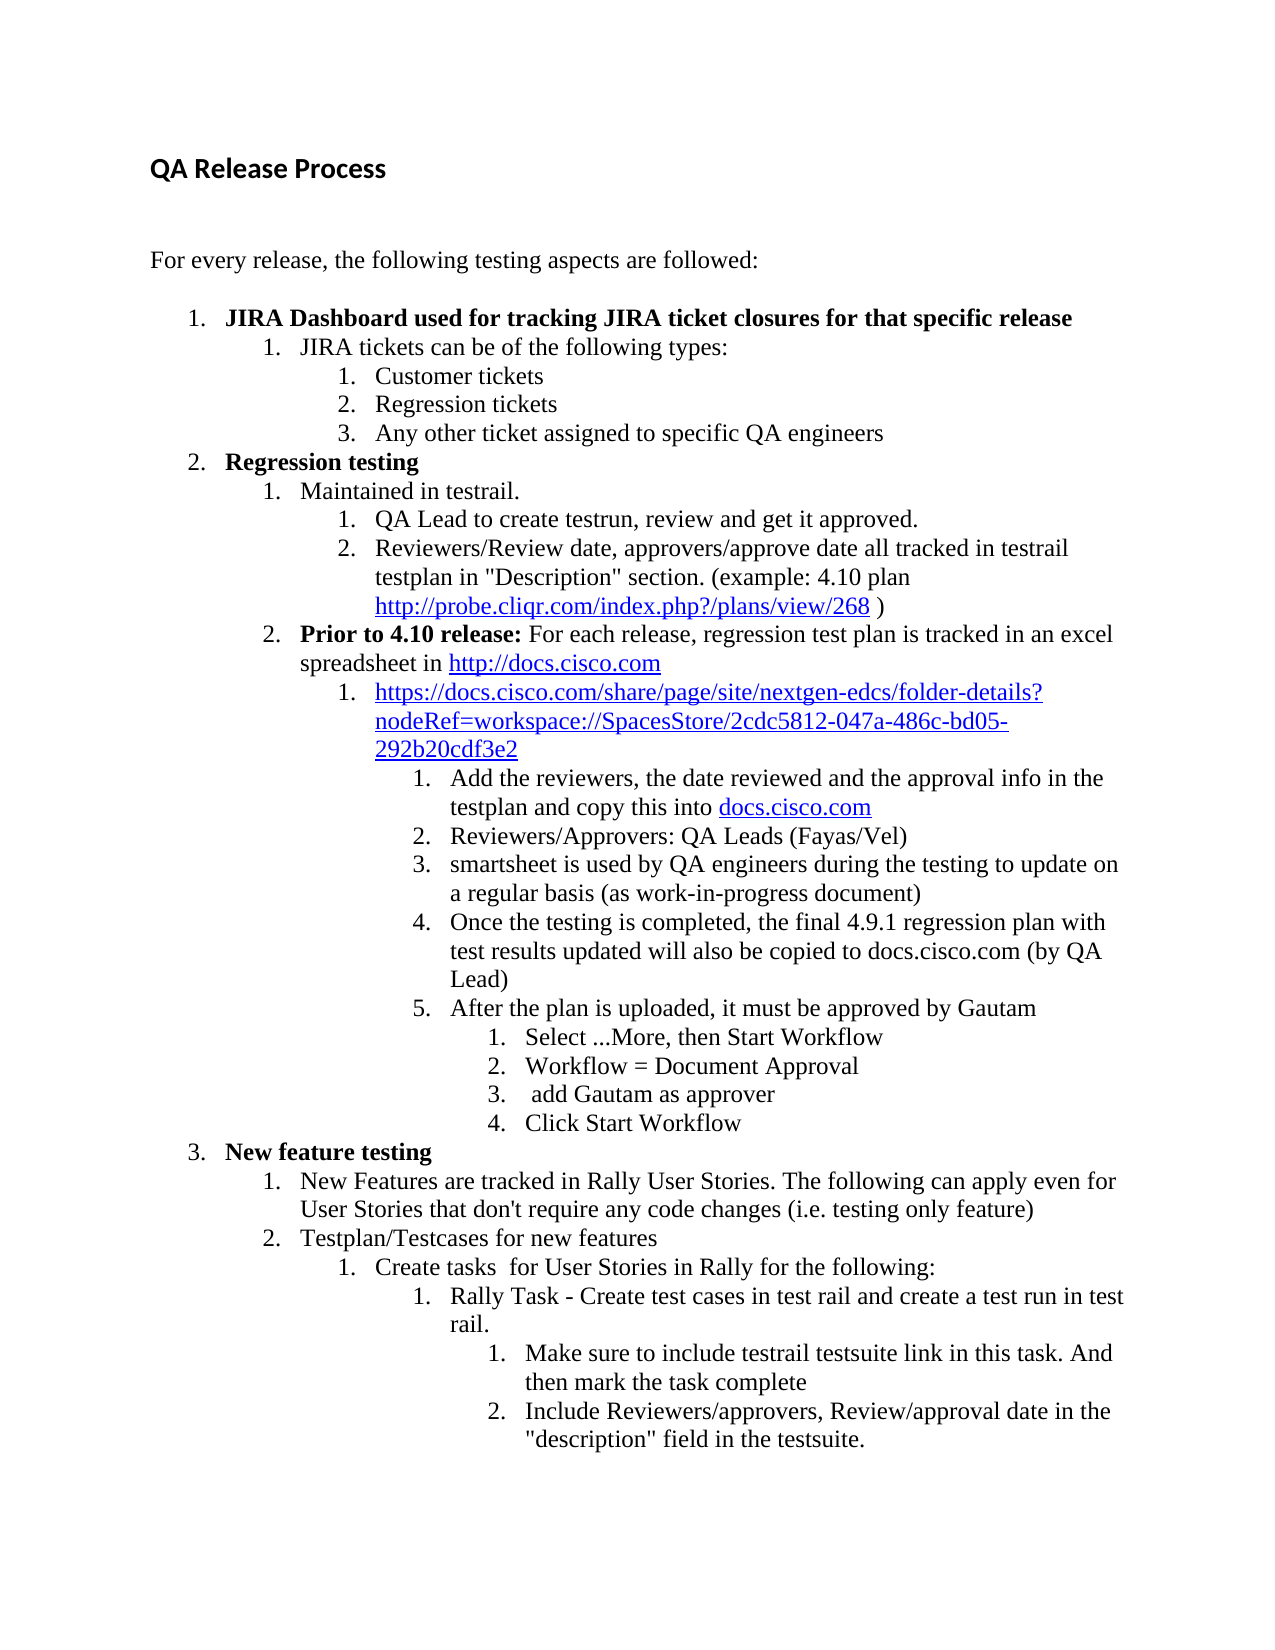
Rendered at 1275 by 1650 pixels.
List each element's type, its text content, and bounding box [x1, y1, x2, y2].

list Customer tickets [337, 361, 1125, 389]
text QA Release Process [150, 150, 1125, 186]
list Reviewers/Approvers: QA Leads (Fayas/Vel) [412, 821, 1125, 849]
list Reviewers/Review date, approvers/approve date all tracked in testrail testplan in "Description" section. (example: 4.10 plan http://probe.cliqr.com/index.php?/plans/view/268 ) [337, 533, 1125, 619]
list Regression testing [187, 447, 1125, 476]
list Add the reviewers, the date reviewed and the approval info in the testplan and copy this into docs.cisco.com [412, 763, 1125, 821]
list Once the testing is completed, the final 4.9.1 regression plan with test results updated will also be copied to docs.cisco.com (by QA Lead) [412, 907, 1125, 993]
list JIRA tickets can be of the following types: [262, 332, 1125, 361]
list Workflow = Document Approval [487, 1051, 1125, 1079]
list After the plan is uploaded, it must be approved by Gautam [412, 993, 1125, 1022]
list Prior to 4.10 release: For each release, regression test plan is tracked in an excel spreadsheet in http://docs.cisco.com [262, 619, 1125, 677]
list add Gautam as approver [487, 1079, 1125, 1108]
list Rally Task - Create test cases in test rail and create a test run in test rail. [412, 1281, 1125, 1338]
list Include Reviewers/approvers, Review/approval date in the "description" field in the testsuite. [487, 1396, 1125, 1453]
list New feature testing [187, 1137, 1125, 1166]
list Testplan/Testcases for new features [262, 1223, 1125, 1252]
list Select ...More, then Start Workflow [487, 1022, 1125, 1051]
list Make sure to include testrail testsuite link in this task. And then mark the task complete [487, 1338, 1125, 1396]
list JIRA Dashboard used for tracking JIRA ticket closures for that specific release [187, 303, 1125, 332]
list https://docs.cisco.com/share/page/site/nextgen-edcs/folder-details?nodeRef=workspace://SpacesStore/2cdc5812-047a-486c-bd05-292b20cdf3e2 [337, 677, 1125, 763]
list Create tasks for User Stories in Rally for the following: [337, 1252, 1125, 1281]
list Click Start Workflow [487, 1108, 1125, 1137]
list Regression tickets [337, 389, 1125, 418]
list Maintained in testrail. [262, 476, 1125, 504]
list smartsheet is used by QA engineers during the testing to update on a regular basis (as work-in-progress document) [412, 849, 1125, 907]
list New Features are tracked in Rally User Stories. The following can apply even for User Stories that don't require any code changes (i.e. testing only feature) [262, 1166, 1125, 1223]
text For every release, the following testing aspects are followed: [150, 245, 1125, 274]
list QA Lead to create testrun, review and get it approved. [337, 504, 1125, 533]
list Any other ticket assigned to specific QA engineers [337, 418, 1125, 447]
